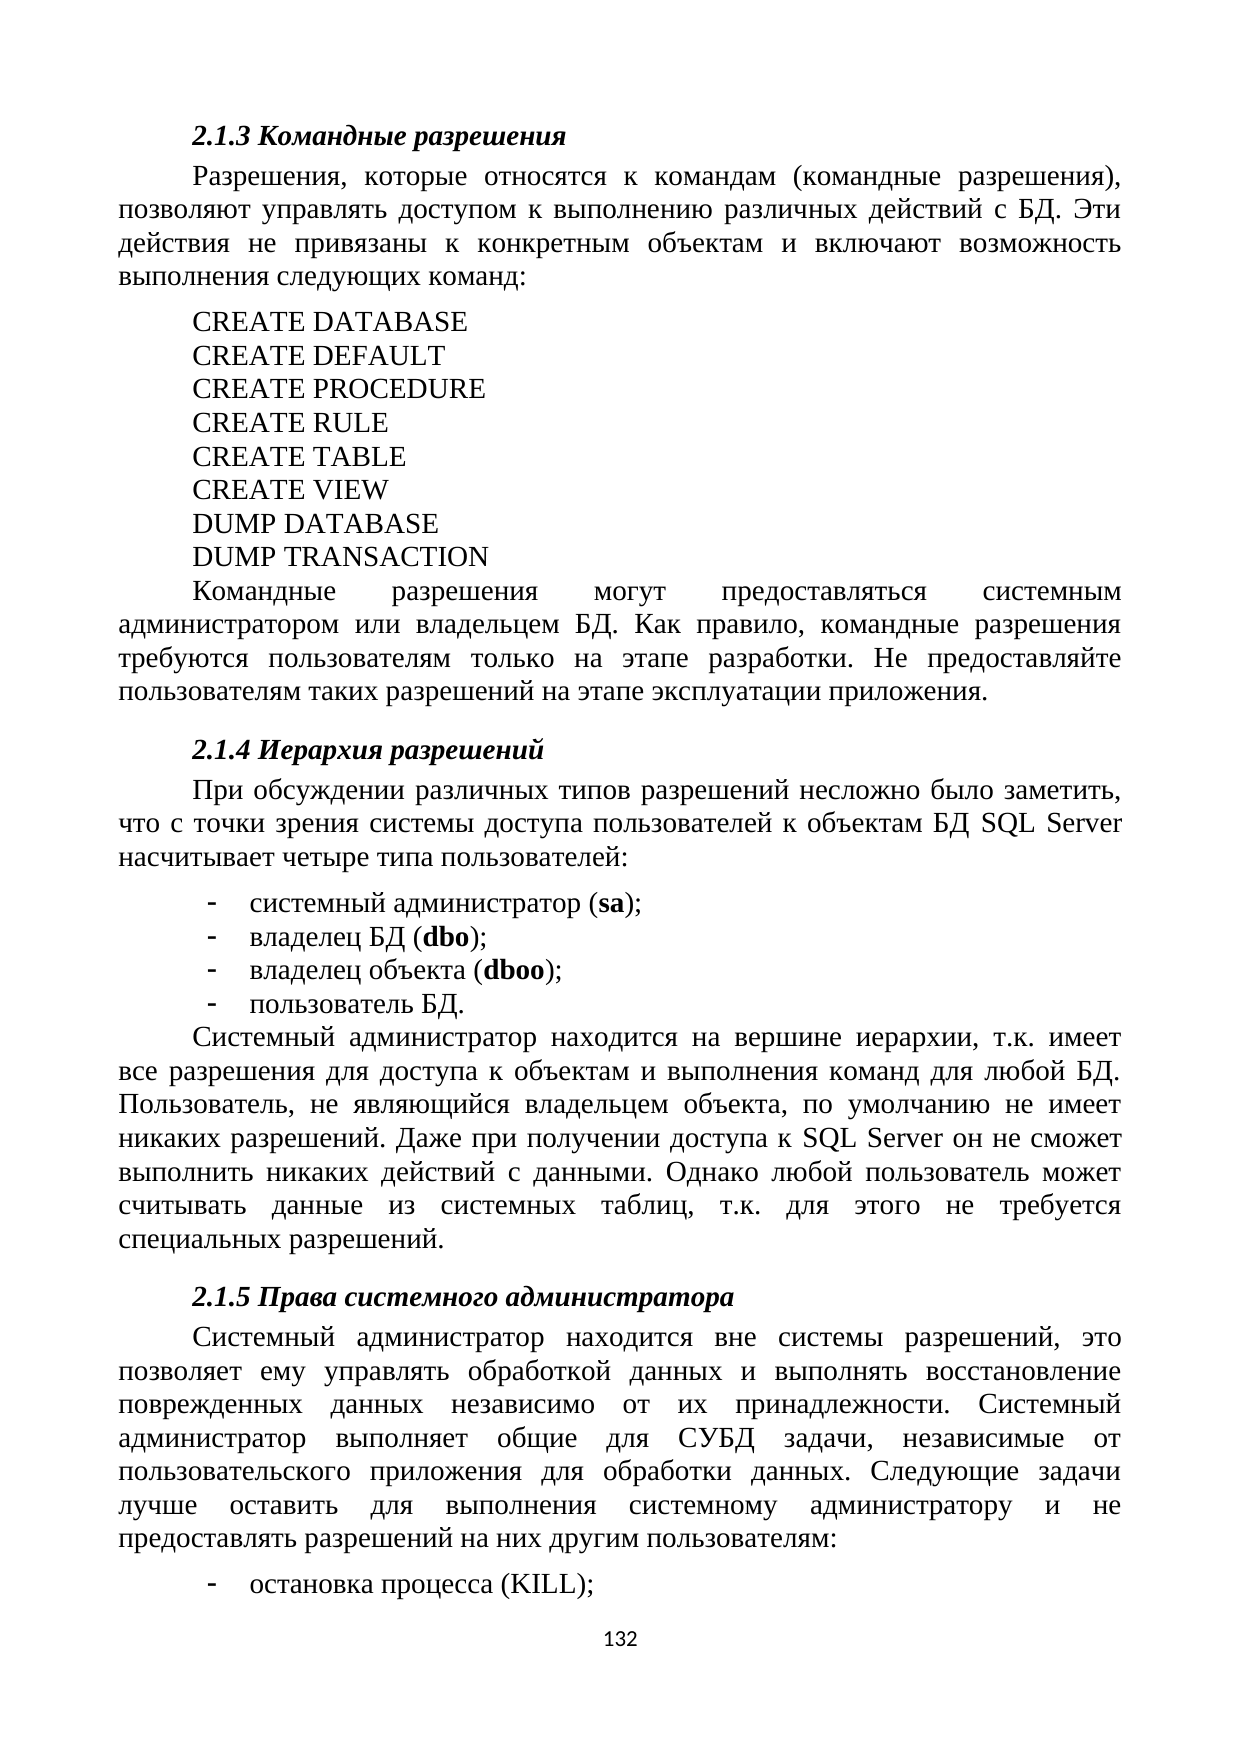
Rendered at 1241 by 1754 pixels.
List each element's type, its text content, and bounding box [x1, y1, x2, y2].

text CREATE VIEW [118, 472, 1122, 506]
text Системный администратор находится вне системы разрешений, это позволяет ему управлять обработкой данных и выполнять восстановление поврежденных данных независимо от их принадлежности. Системный администратор выполняет общие для СУБД задачи, независимые от пользовательского приложения для обработки данных. Следующие задачи лучше оставить для выполнения системному администратору и не предоставлять разрешений на них другим пользователям: [118, 1319, 1122, 1554]
text Командные разрешения могут предоставляться системным администратором или владельцем БД. Как правило, командные разрешения требуются пользователям только на этапе разработки. Не предоставляйте пользователям таких разрешений на этапе эксплуатации приложения. [118, 573, 1122, 707]
text Системный администратор находится на вершине иерархии, т.к. имеет все разрешения для доступа к объектам и выполнения команд для любой БД. Пользователь, не являющийся владельцем объекта, по умолчанию не имеет никаких разрешений. Даже при получении доступа к SQL Server он не сможет выполнить никаких действий с данными. Однако любой пользователь может считывать данные из системных таблиц, т.к. для этого не требуется специальных разрешений. [118, 1019, 1122, 1254]
subtitle 2.1.4 Иерархия разрешений [118, 732, 1122, 766]
text CREATE PROCEDURE [118, 372, 1122, 405]
text При обсуждении различных типов разрешений несложно было заметить, что с точки зрения системы доступа пользователей к объектам БД SQL Server насчитывает четыре типа пользователей: [118, 772, 1122, 872]
text CREATE DATABASE [118, 304, 1122, 338]
list владелец БД (dbo); [118, 919, 1122, 952]
list системный администратор (sa); [118, 885, 1122, 919]
list остановка процесса (KILL); [118, 1566, 1122, 1600]
text CREATE DEFAULT [118, 338, 1122, 372]
subtitle 2.1.5 Права системного администратора [118, 1279, 1122, 1313]
text Разрешения, которые относятся к командам (командные разрешения), позволяют управлять доступом к выполнению различных действий с БД. Эти действия не привязаны к конкретным объектам и включают возможность выполнения следующих команд: [118, 158, 1122, 292]
text CREATE RULE [118, 405, 1122, 439]
text DUMP DATABASE [118, 506, 1122, 539]
list пользователь БД. [118, 986, 1122, 1019]
list владелец объекта (dboo); [118, 952, 1122, 986]
text DUMP TRANSACTION [118, 539, 1122, 573]
text CREATE TABLE [118, 439, 1122, 472]
subtitle 2.1.3 Командные разрешения [118, 118, 1122, 152]
